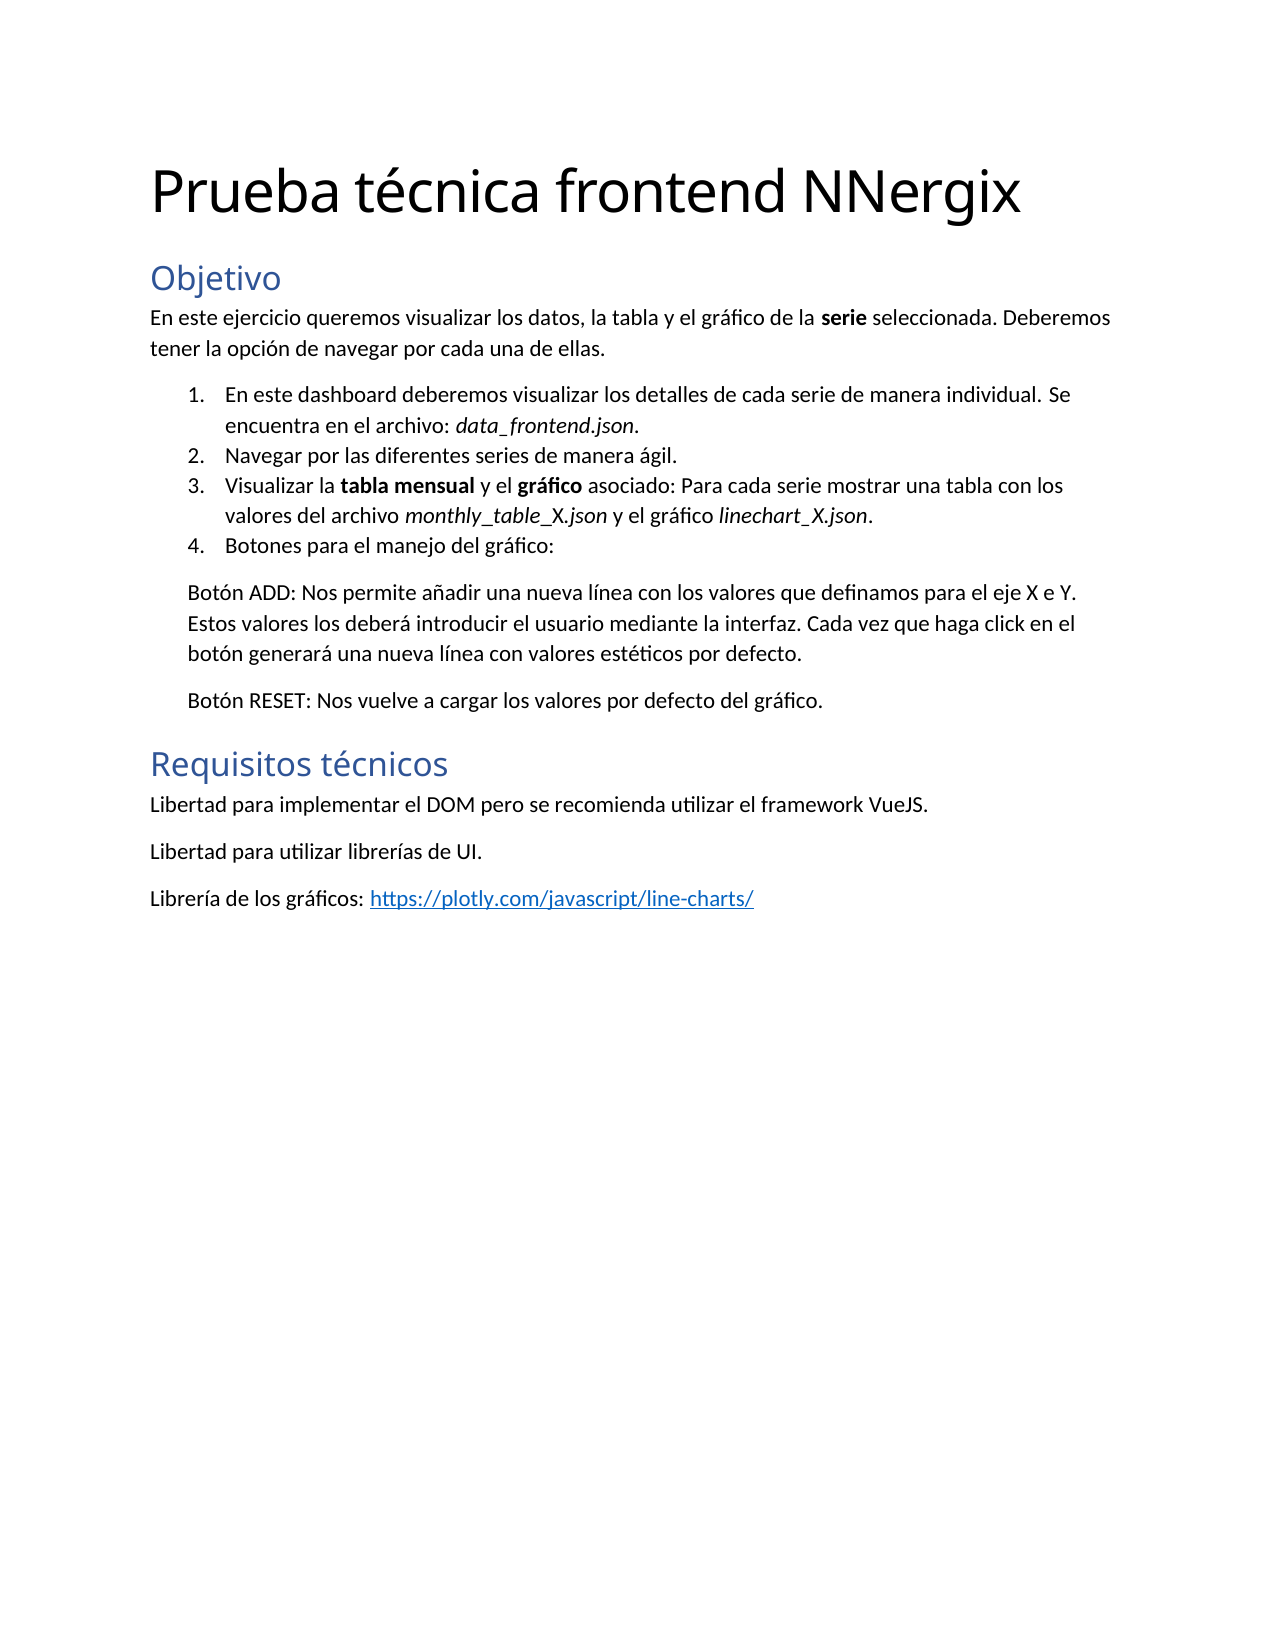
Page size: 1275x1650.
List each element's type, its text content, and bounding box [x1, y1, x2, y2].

list Botones para el manejo del gráfico: [187, 532, 1125, 559]
title Prueba técnica frontend NNergix [150, 150, 1125, 229]
text Botón RESET: Nos vuelve a cargar los valores por defecto del gráfico. [187, 686, 1125, 714]
list Visualizar la tabla mensual y el gráfico asociado: Para cada serie mostrar una tabla con los valores del archivo monthly_table_X.json y el gráfico linechart_X.json. [187, 471, 1125, 529]
text En este ejercicio queremos visualizar los datos, la tabla y el gráfico de la serie seleccionada. Deberemos tener la opción de navegar por cada una de ellas. [150, 303, 1125, 362]
subtitle Requisitos técnicos [150, 741, 1125, 786]
text Librería de los gráficos: https://plotly.com/javascript/line-charts/ [150, 884, 1125, 912]
list Navegar por las diferentes series de manera ágil. [187, 441, 1125, 469]
list En este dashboard deberemos visualizar los detalles de cada serie de manera individual. Se encuentra en el archivo: data_frontend.json. [187, 381, 1125, 439]
text Botón ADD: Nos permite añadir una nueva línea con los valores que definamos para el eje X e Y. Estos valores los deberá introducir el usuario mediante la interfaz. Cada vez que haga click en el botón generará una nueva línea con valores estéticos por defecto. [187, 578, 1125, 667]
text Libertad para implementar el DOM pero se recomienda utilizar el framework VueJS. [150, 790, 1125, 818]
text Libertad para utilizar librerías de UI. [150, 837, 1125, 865]
subtitle Objetivo [150, 254, 1125, 300]
